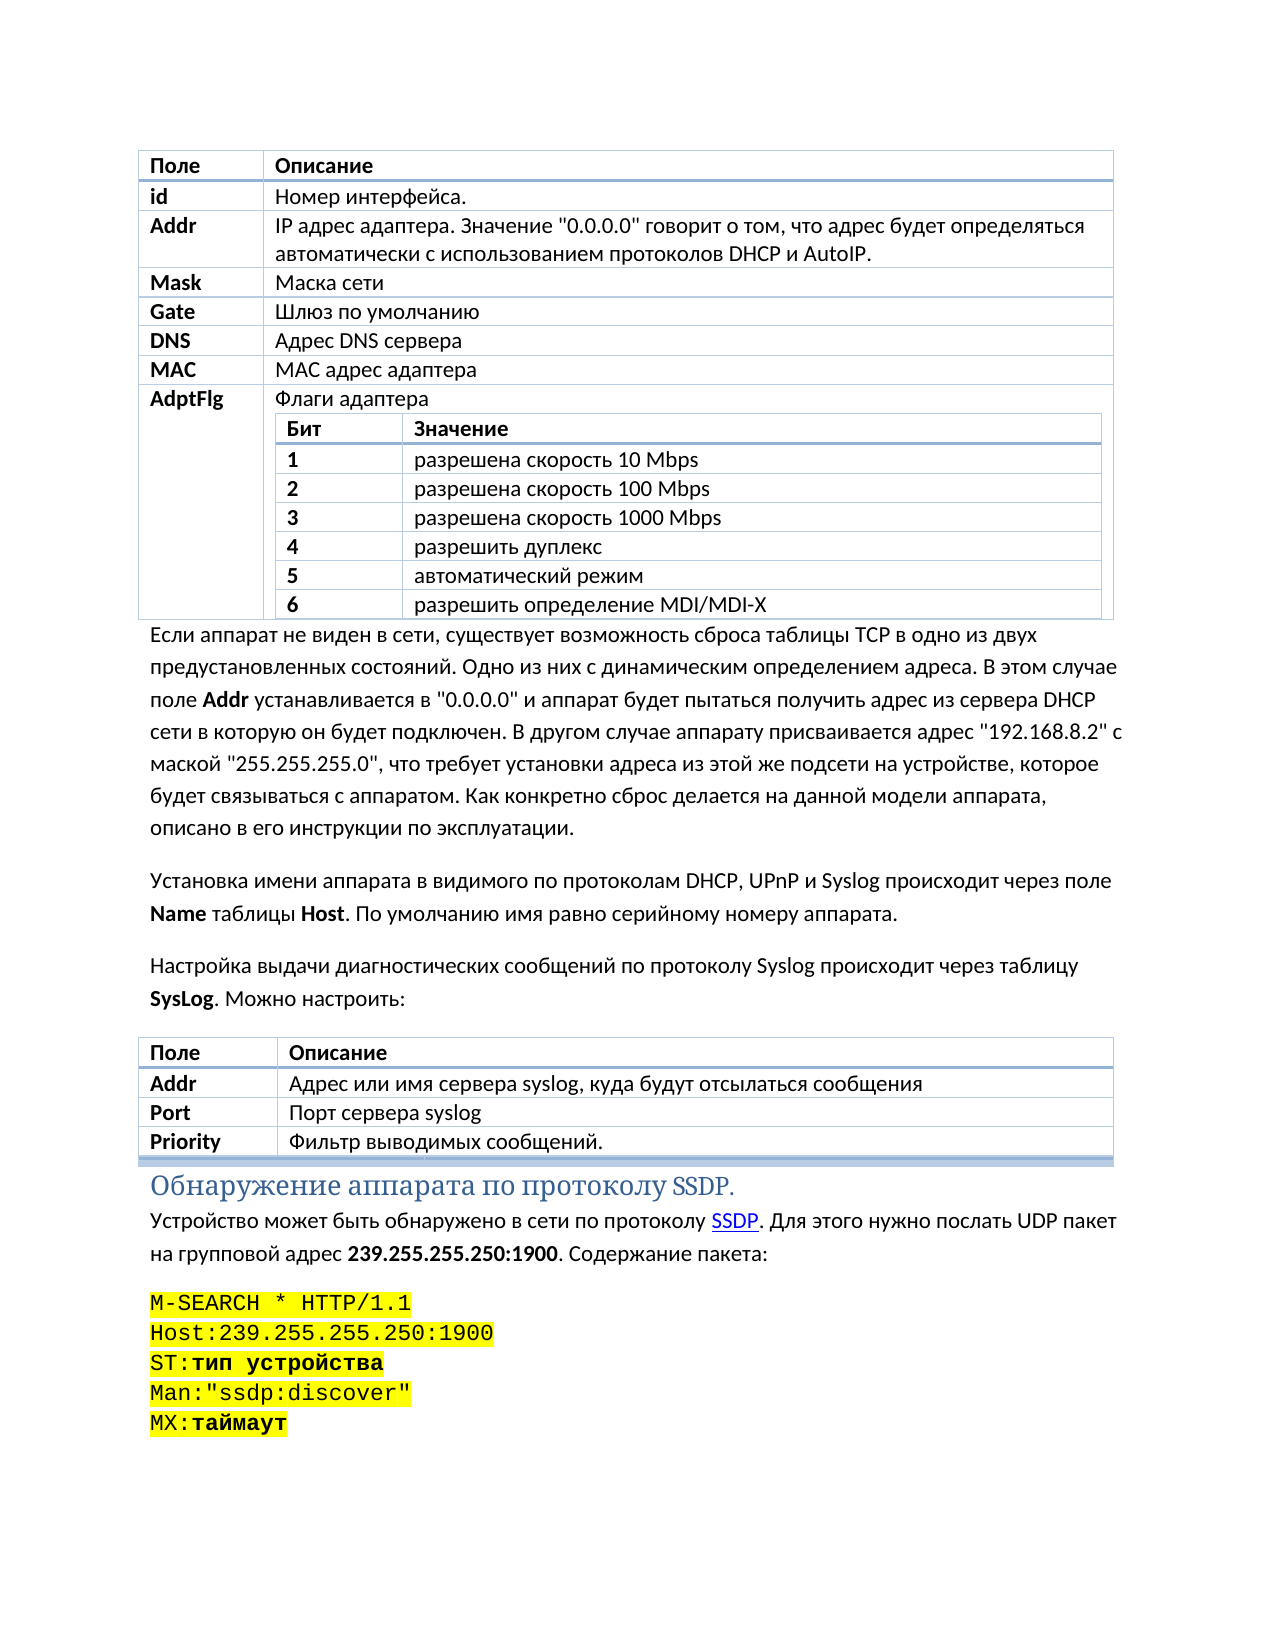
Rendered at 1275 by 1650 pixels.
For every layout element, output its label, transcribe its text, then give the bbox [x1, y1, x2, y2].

table_cell Адрес DNS сервера [264, 326, 1113, 354]
text Настройка выдачи диагностических сообщений по протоколу Syslog происходит через таблицу SysLog. Можно настроить: [150, 952, 1125, 1012]
table_cell Номер интерфейса. [264, 182, 1113, 210]
table_cell Маска сети [264, 268, 1113, 296]
table_header Поле [139, 151, 263, 179]
table_cell AdptFlg [139, 385, 263, 619]
text Устройство может быть обнаружено в сети по протоколу SSDP. Для этого нужно послать UDP пакет на групповой адрес 239.255.255.250:1900. Содержание пакета: [150, 1207, 1125, 1267]
table_cell Mask [139, 268, 263, 296]
table_header Описание [264, 151, 1113, 179]
table_cell MAC адрес адаптера [264, 356, 1113, 383]
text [150, 1292, 1125, 1437]
table_cell Gate [139, 298, 263, 325]
table_cell Port [139, 1098, 277, 1126]
table_header Описание [278, 1038, 1113, 1066]
table_cell DNS [139, 326, 263, 354]
table_header Поле [139, 1038, 277, 1066]
table_cell MAC [139, 356, 263, 383]
table_cell Фильтр выводимых сообщений. [278, 1127, 1113, 1155]
table_cell Шлюз по умолчанию [264, 298, 1113, 325]
table_cell Флаги адаптера [264, 385, 1113, 619]
subtitle Обнаружение аппарата по протоколу SSDP. [150, 1171, 1125, 1202]
table_cell id [139, 182, 263, 210]
table_cell Addr [139, 1069, 277, 1097]
table_cell Порт сервера syslog [278, 1098, 1113, 1126]
table_cell Priority [139, 1127, 277, 1155]
text Установка имени аппарата в видимого по протоколам DHCP, UPnP и Syslog происходит через поле Name таблицы Host. По умолчанию имя равно серийному номеру аппарата. [150, 866, 1125, 927]
text Если аппарат не виден в сети, существует возможность сброса таблицы TCP в одно из двух предустановленных состояний. Одно из них с динамическим определением адреса. В этом случае поле Addr устанавливается в "0.0.0.0" и аппарат будет пытаться получить адрес из сервера DHCP сети в которую он будет подключен. В другом случае аппарату присваивается адрес "192.168.8.2" с маской "255.255.255.0", что требует установки адреса из этой же подсети на устройстве, которое будет связываться с аппаратом. Как конкретно сброс делается на данной модели аппарата, описано в его инструкции по эксплуатации. [150, 620, 1125, 841]
table_cell IP адрес адаптера. Значение "0.0.0.0" говорит о том, что адрес будет определяться автоматически с использованием протоколов DHCP и AutoIP. [264, 211, 1113, 267]
table_cell Addr [139, 211, 263, 267]
table_cell Адрес или имя сервера syslog, куда будут отсылаться сообщения [278, 1069, 1113, 1097]
